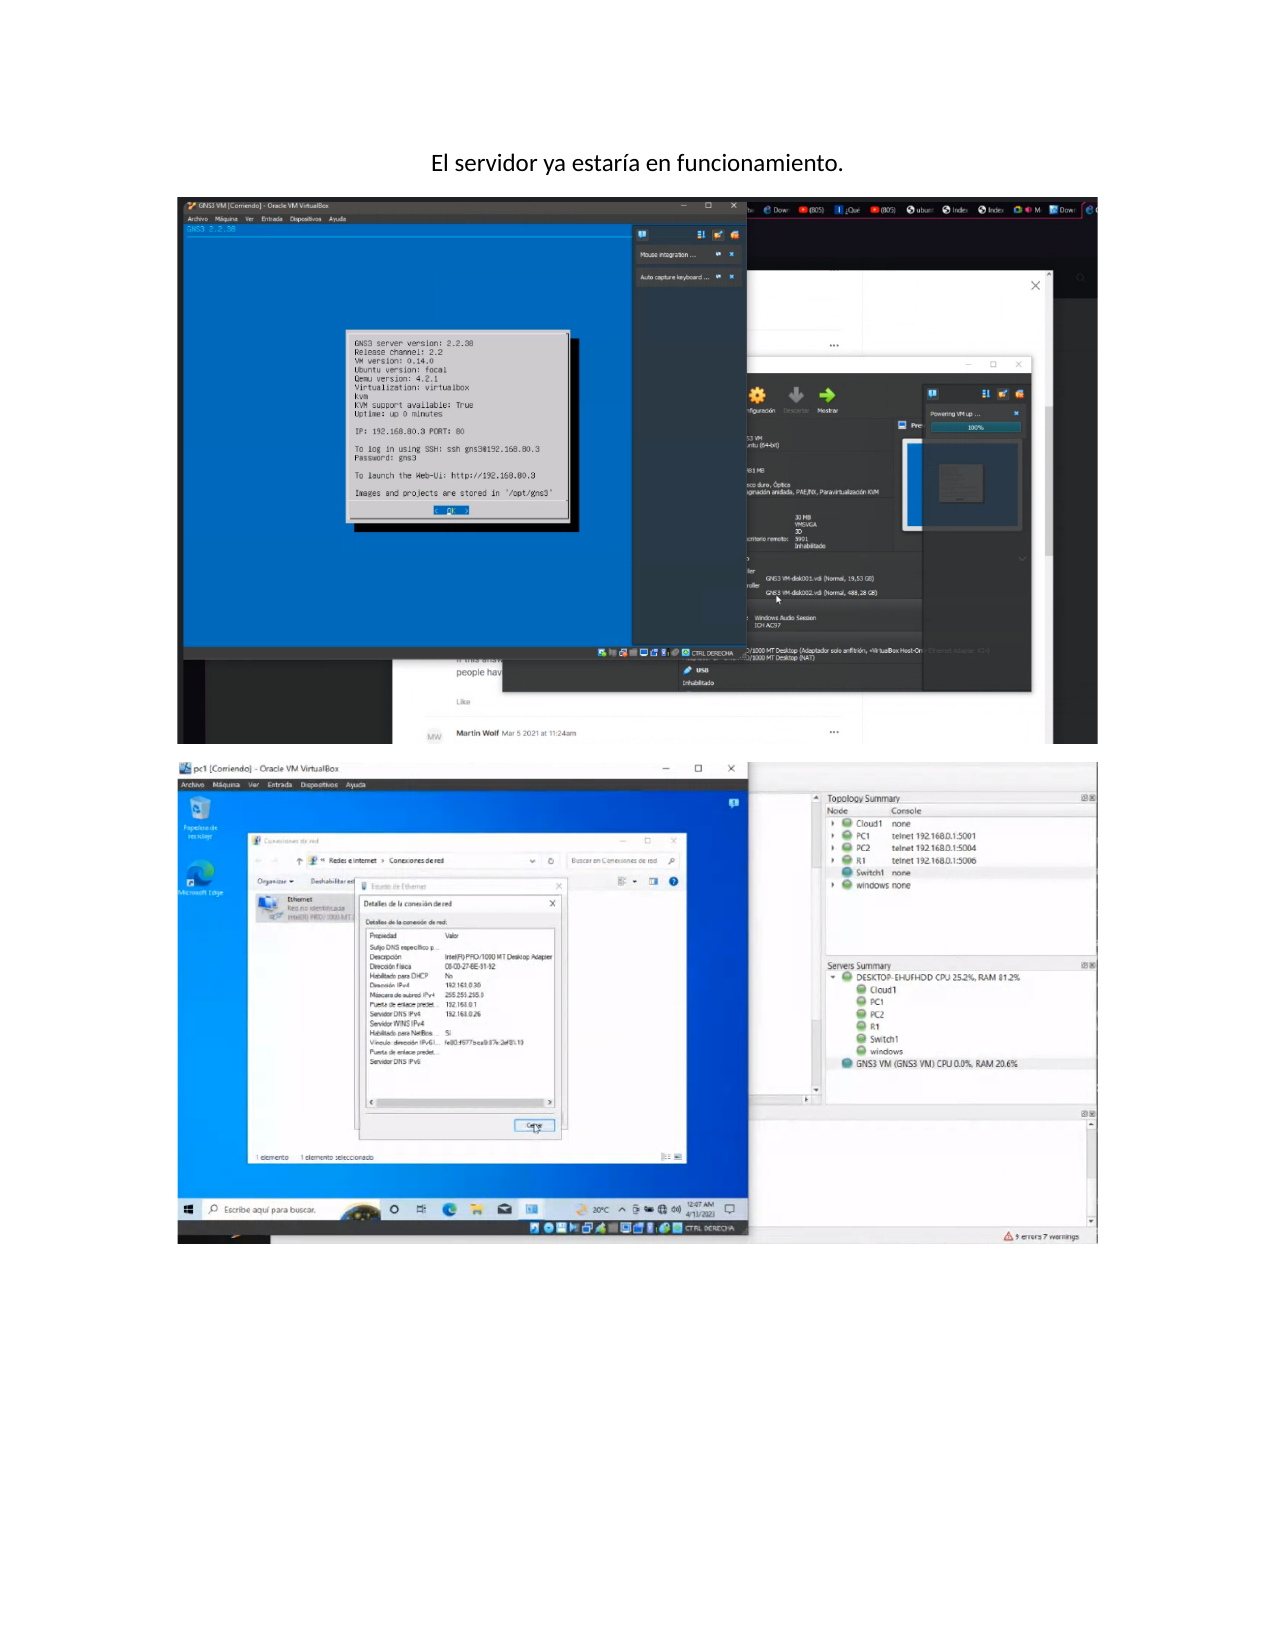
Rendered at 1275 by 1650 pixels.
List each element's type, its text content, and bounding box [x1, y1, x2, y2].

picture [177, 762, 1098, 1244]
picture [177, 197, 1098, 744]
text El servidor ya estaría en funcionamiento. [177, 148, 1098, 178]
